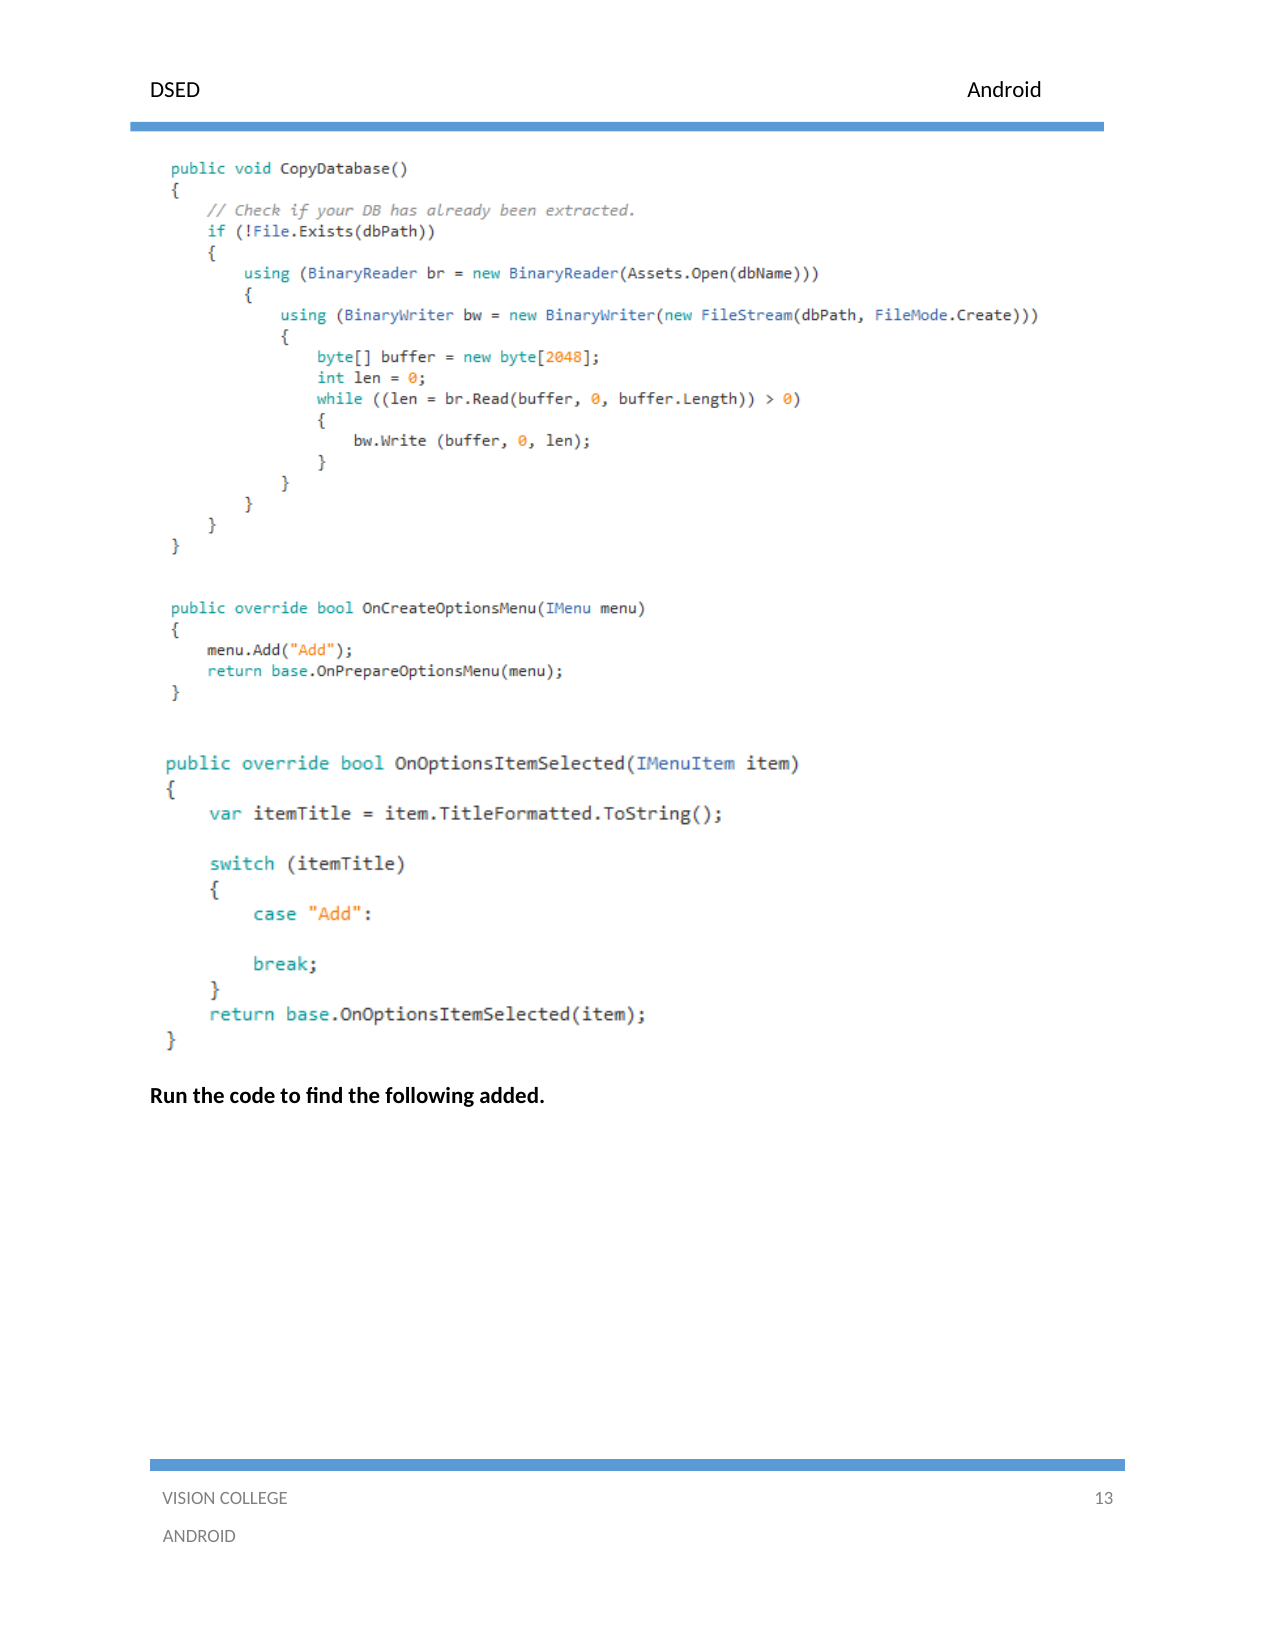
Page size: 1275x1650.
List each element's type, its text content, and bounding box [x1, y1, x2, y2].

picture [150, 150, 1072, 722]
text Run the code to find the following added. [150, 1081, 1125, 1109]
picture [150, 740, 871, 1063]
